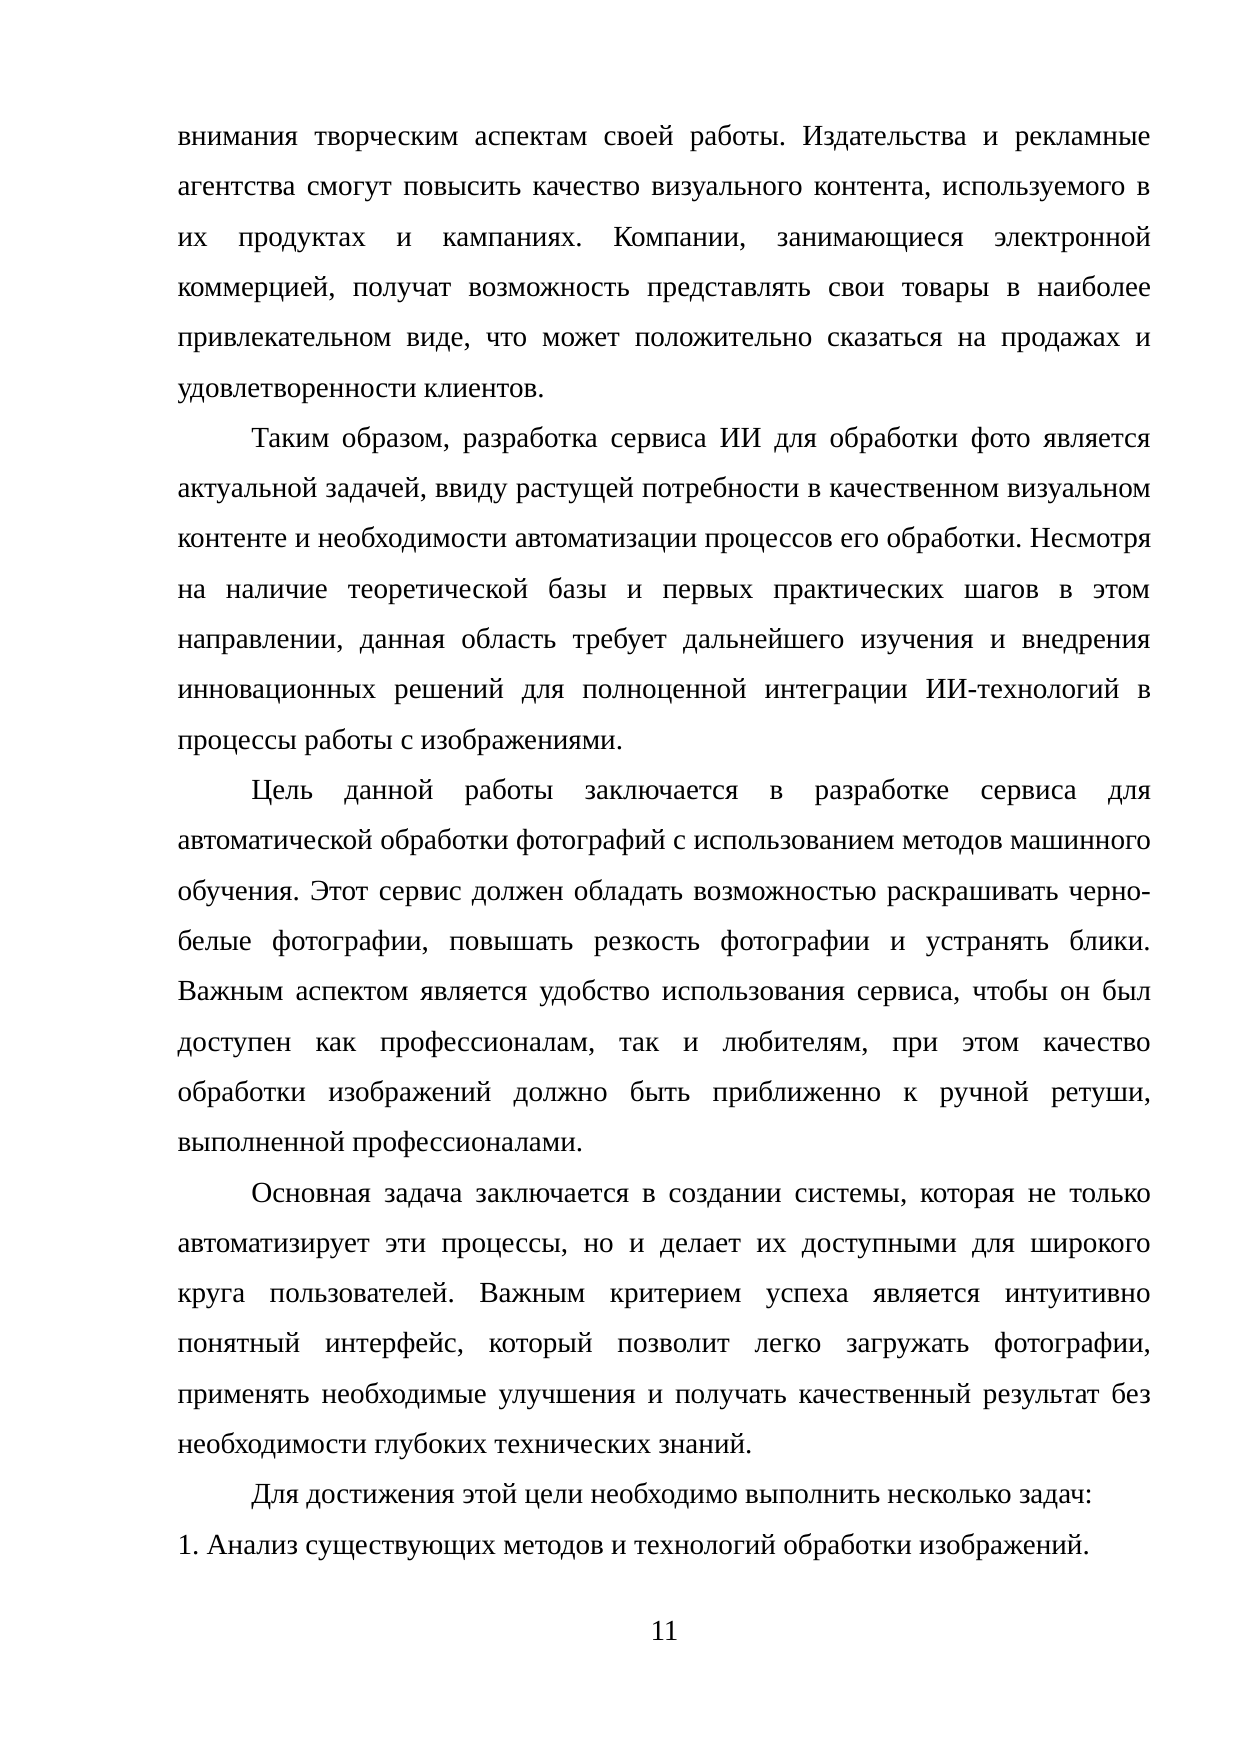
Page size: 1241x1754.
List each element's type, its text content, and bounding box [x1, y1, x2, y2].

text Основная задача заключается в создании системы, которая не только автоматизирует эти процессы, но и делает их доступными для широкого круга пользователей. Важным критерием успеха является интуитивно понятный интерфейс, который позволит легко загружать фотографии, применять необходимые улучшения и получать качественный результат без необходимости глубоких технических знаний. [177, 1175, 1152, 1460]
text Цель данной работы заключается в разработке сервиса для автоматической обработки фотографий с использованием методов машинного обучения. Этот сервис должен обладать возможностью раскрашивать черно-белые фотографии, повышать резкость фотографии и устранять блики. Важным аспектом является удобство использования сервиса, чтобы он был доступен как профессионалам, так и любителям, при этом качество обработки изображений должно быть приближенно к ручной ретуши, выполненной профессионалами. [177, 772, 1152, 1158]
text Для достижения этой цели необходимо выполнить несколько задач: [177, 1477, 1152, 1510]
text Таким образом, разработка сервиса ИИ для обработки фото является актуальной задачей, ввиду растущей потребности в качественном визуальном контенте и необходимости автоматизации процессов его обработки. Несмотря на наличие теоретической базы и первых практических шагов в этом направлении, данная область требует дальнейшего изучения и внедрения инновационных решений для полноценной интеграции ИИ-технологий в процессы работы с изображениями. [177, 420, 1152, 755]
list Анализ существующих методов и технологий обработки изображений. [177, 1527, 1152, 1560]
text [177, 118, 1152, 403]
